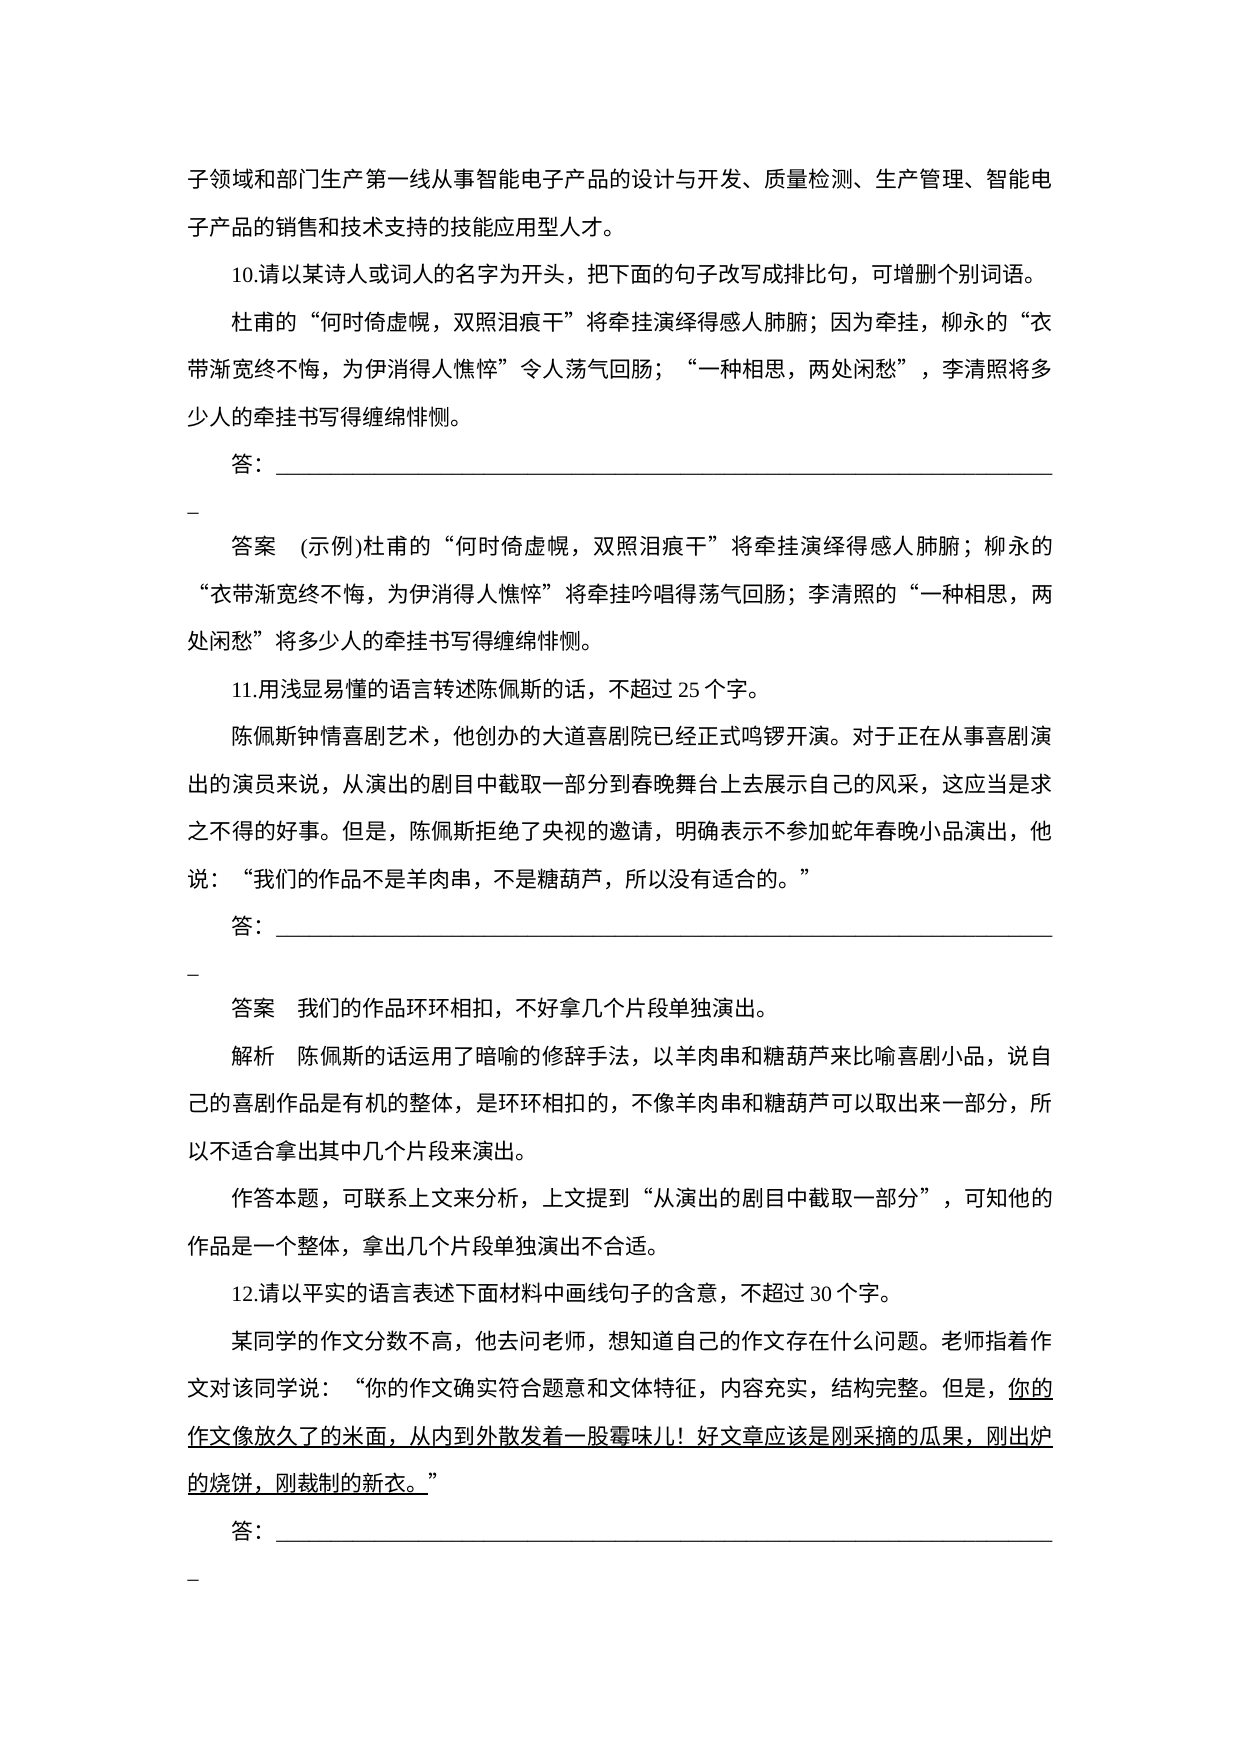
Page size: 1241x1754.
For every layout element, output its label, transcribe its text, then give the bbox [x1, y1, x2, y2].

text 答案 (示例)杜甫的“何时倚虚幌，双照泪痕干”将牵挂演绎得感人肺腑；柳永的“衣带渐宽终不悔，为伊消得人憔悴”将牵挂吟唱得荡气回肠；李清照的“一种相思，两处闲愁”将多少人的牵挂书写得缠绵悱恻。 [187, 529, 1053, 656]
text 某同学的作文分数不高，他去问老师，想知道自己的作文存在什么问题。老师指着作文对该同学说：“你的作文确实符合题意和文体特征，内容充实，结构完整。但是，你的作文像放久了的米面，从内到外散发着一股霉味儿！好文章应该是刚采摘的瓜果，刚出炉的烧饼，刚裁制的新衣。” [187, 1324, 1053, 1446]
text 答案 我们的作品环环相扣，不好拿几个片段单独演出。 [187, 991, 1053, 1023]
text 杜甫的“何时倚虚幌，双照泪痕干”将牵挂演绎得感人肺腑；因为牵挂，柳永的“衣带渐宽终不悔，为伊消得人憔悴”令人荡气回肠；“一种相思，两处闲愁”，李清照将多少人的牵挂书写得缠绵悱恻。 [187, 304, 1053, 431]
text 11.用浅显易懂的语言转述陈佩斯的话，不超过25个字。 [187, 672, 1053, 703]
text 答：________________________________________________________________________ [187, 447, 1053, 516]
text 解析 陈佩斯的话运用了暗喻的修辞手法，以羊肉串和糖葫芦来比喻喜剧小品，说自己的喜剧作品是有机的整体，是环环相扣的，不像羊肉串和糖葫芦可以取出来一部分，所以不适合拿出其中几个片段来演出。 [187, 1039, 1053, 1165]
text 答：________________________________________________________________________ [187, 1514, 1053, 1583]
text 陈佩斯钟情喜剧艺术，他创办的大道喜剧院已经正式鸣锣开演。对于正在从事喜剧演出的演员来说，从演出的剧目中截取一部分到春晚舞台上去展示自己的风采，这应当是求之不得的好事。但是，陈佩斯拒绝了央视的邀请，明确表示不参加蛇年春晚小品演出，他说：“我们的作品不是羊肉串，不是糖葫芦，所以没有适合的。” [187, 719, 1053, 893]
text 某同学的作文分数不高，他去问老师，想知道自己的作文存在什么问题。老师指着作文对该同学说：“你的作文确实符合题意和文体特征，内容充实，结构完整。但是，你的作文像放久了的米面，从内到外散发着一股霉味儿！好文章应该是刚采摘的瓜果，刚出炉的烧饼，刚裁制的新衣。” [187, 1447, 1053, 1498]
text 10.请以某诗人或词人的名字为开头，把下面的句子改写成排比句，可增删个别词语。 [187, 257, 1053, 289]
text 作答本题，可联系上文来分析，上文提到“从演出的剧目中截取一部分”，可知他的作品是一个整体，拿出几个片段单独演出不合适。 [187, 1181, 1053, 1260]
text 答：________________________________________________________________________ [187, 909, 1053, 978]
text 12.请以平实的语言表述下面材料中画线句子的含意，不超过30个字。 [187, 1276, 1053, 1308]
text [187, 162, 1053, 241]
